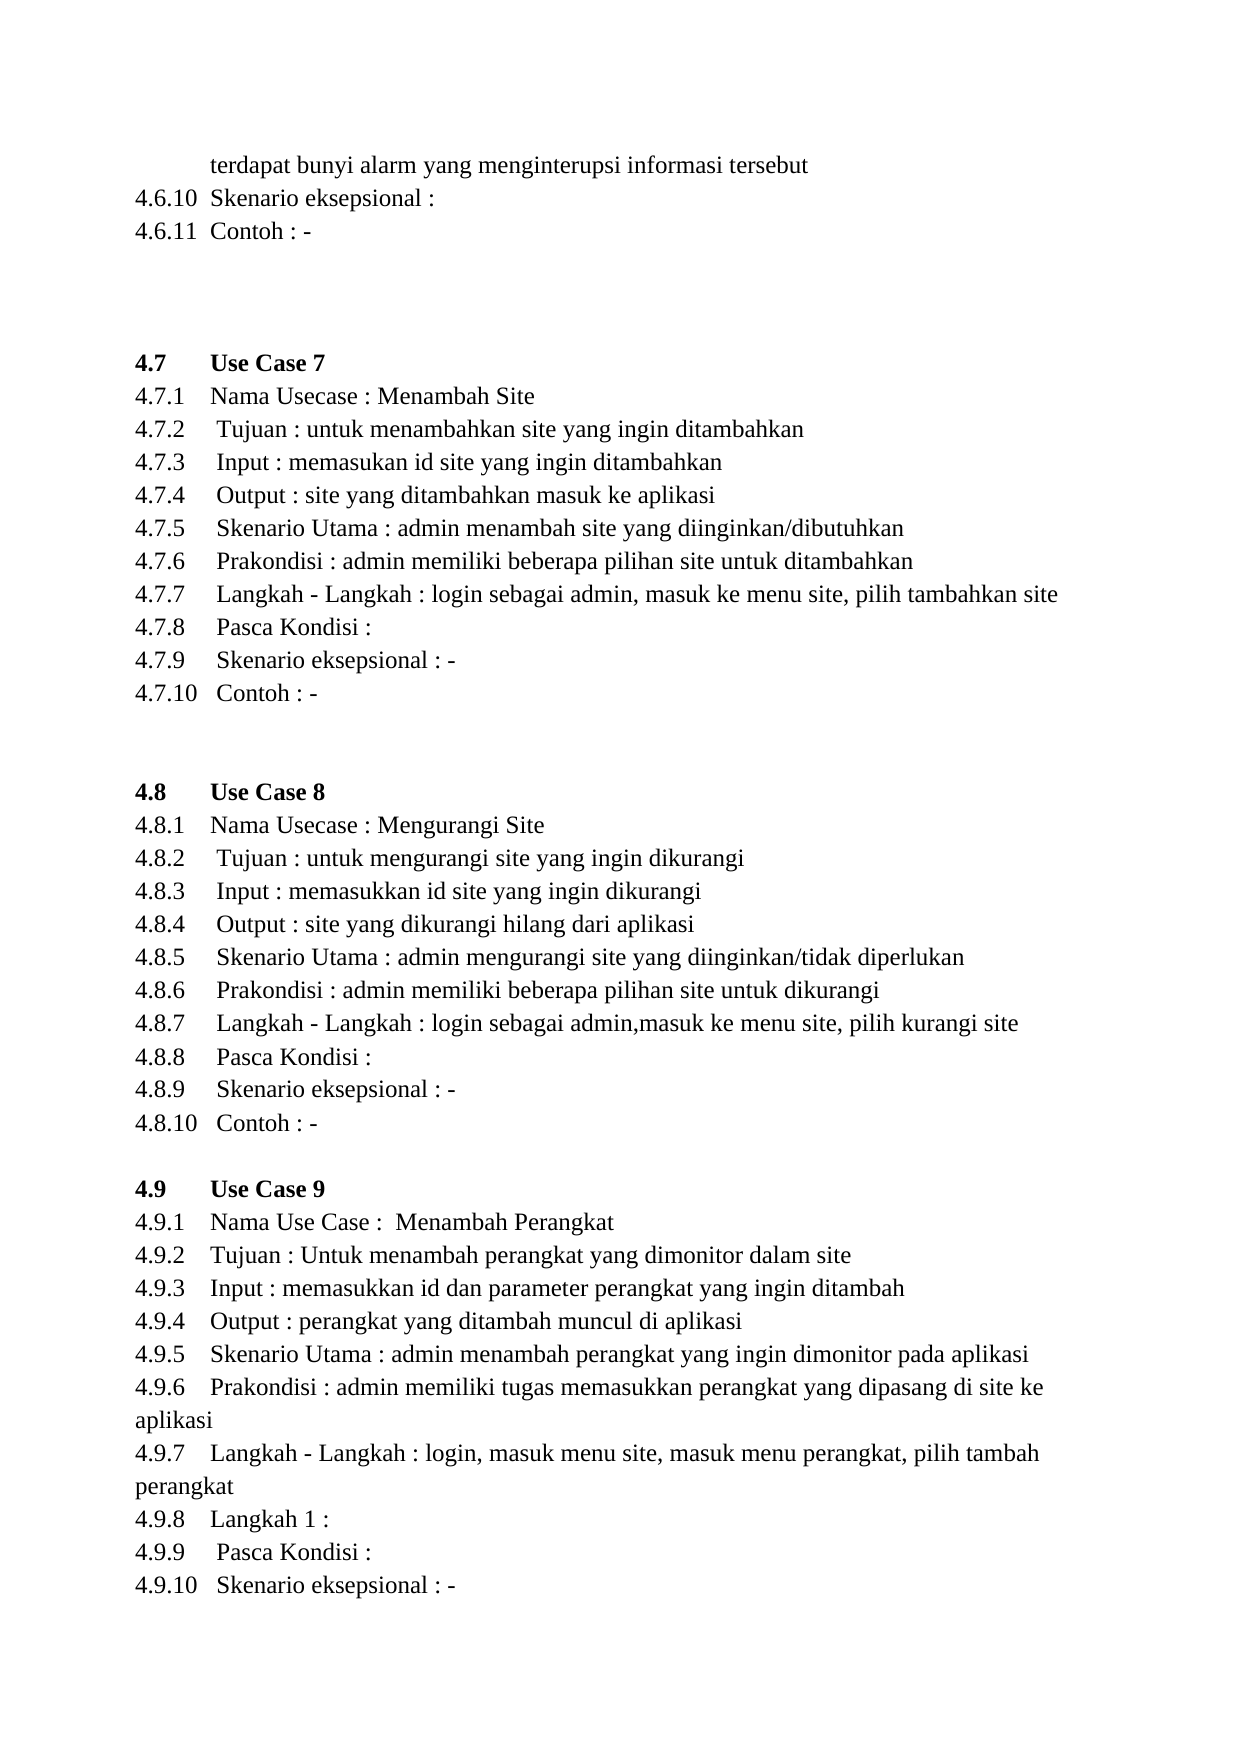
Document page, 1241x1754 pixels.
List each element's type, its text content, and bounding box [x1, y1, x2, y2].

text terdapat bunyi alarm yang menginterupsi informasi tersebut [135, 150, 1105, 179]
list Skenario eksepsional : - [135, 1570, 1105, 1599]
list Output : site yang dikurangi hilang dari aplikasi [135, 909, 1105, 938]
list Pasca Kondisi : [135, 1537, 1105, 1566]
list Output : site yang ditambahkan masuk ke aplikasi [135, 480, 1105, 509]
list Tujuan : Untuk menambah perangkat yang dimonitor dalam site [135, 1240, 1105, 1268]
list Use Case 9 [135, 1174, 1105, 1202]
list Pasca Kondisi : [135, 1042, 1105, 1070]
list Tujuan : untuk mengurangi site yang ingin dikurangi [135, 843, 1105, 872]
list Skenario eksepsional : - [135, 645, 1105, 674]
list Langkah - Langkah : login sebagai admin, masuk ke menu site, pilih tambahkan site [135, 579, 1105, 608]
list Prakondisi : admin memiliki beberapa pilihan site untuk dikurangi [135, 976, 1105, 1004]
list Tujuan : untuk menambahkan site yang ingin ditambahkan [135, 414, 1105, 443]
list Contoh : - [135, 216, 1105, 245]
list Skenario eksepsional : [135, 183, 1105, 212]
list Pasca Kondisi : [135, 612, 1105, 641]
list Prakondisi : admin memiliki beberapa pilihan site untuk ditambahkan [135, 546, 1105, 575]
list Nama Use Case : Menambah Perangkat [135, 1207, 1105, 1235]
list Langkah - Langkah : login sebagai admin,masuk ke menu site, pilih kurangi site [135, 1008, 1105, 1037]
list Contoh : - [135, 1108, 1105, 1136]
list Input : memasukkan id site yang ingin dikurangi [135, 876, 1105, 905]
list Skenario eksepsional : - [135, 1074, 1105, 1103]
list Nama Usecase : Mengurangi Site [135, 810, 1105, 839]
list Use Case 8 [135, 777, 1105, 806]
list Contoh : - [135, 678, 1105, 707]
list Skenario Utama : admin mengurangi site yang diinginkan/tidak diperlukan [135, 942, 1105, 971]
list Input : memasukan id site yang ingin ditambahkan [135, 447, 1105, 476]
list Output : perangkat yang ditambah muncul di aplikasi [135, 1306, 1105, 1334]
list Nama Usecase : Menambah Site [135, 381, 1105, 410]
list Langkah 1 : [135, 1504, 1105, 1533]
list Input : memasukkan id dan parameter perangkat yang ingin ditambah [135, 1273, 1105, 1301]
list Skenario Utama : admin menambah perangkat yang ingin dimonitor pada aplikasi [135, 1339, 1105, 1367]
list Prakondisi : admin memiliki tugas memasukkan perangkat yang dipasang di site ke aplikasi [135, 1372, 1105, 1433]
list Skenario Utama : admin menambah site yang diinginkan/dibutuhkan [135, 513, 1105, 542]
list Langkah - Langkah : login, masuk menu site, masuk menu perangkat, pilih tambah perangkat [135, 1438, 1105, 1499]
list Use Case 7 [135, 348, 1105, 377]
